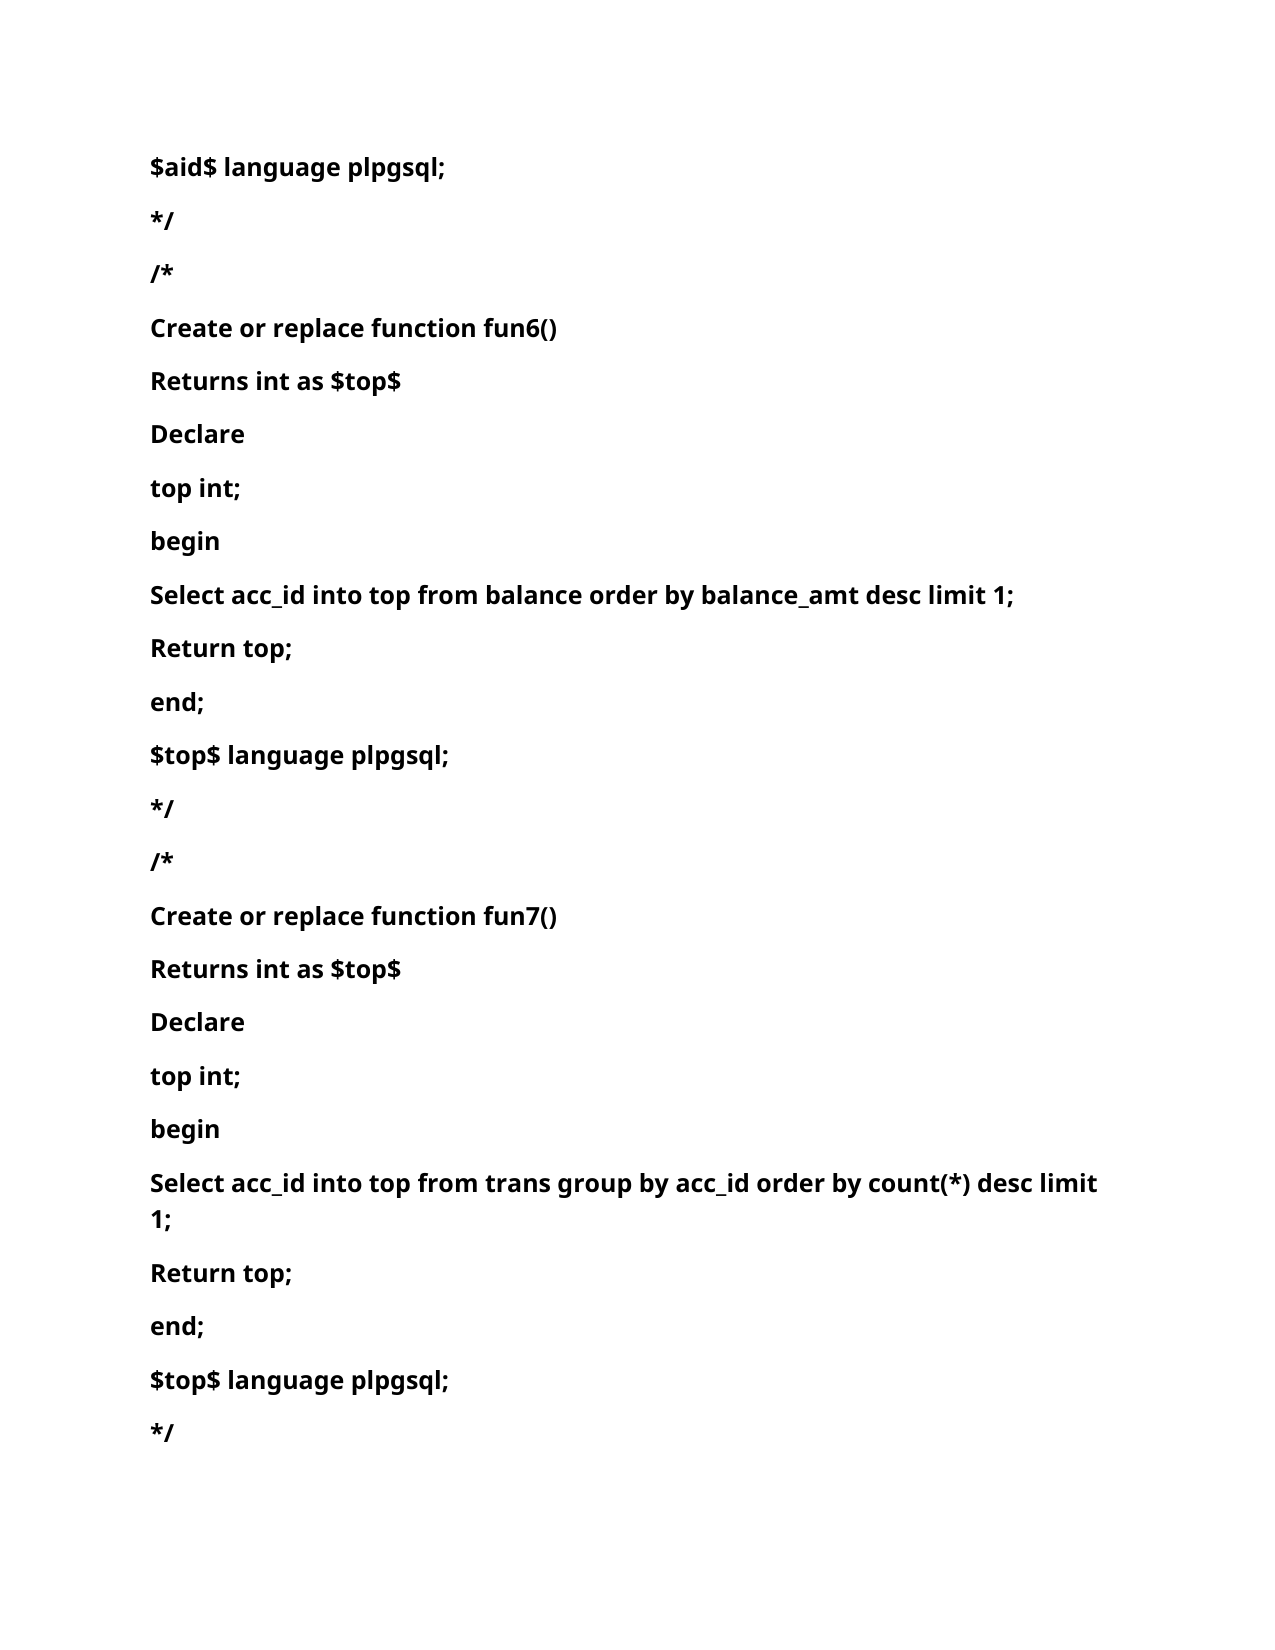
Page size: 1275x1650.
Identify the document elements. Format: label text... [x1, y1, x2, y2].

text */ [150, 791, 1125, 825]
text /* [150, 845, 1125, 879]
text top int; [150, 1058, 1125, 1092]
text /* [150, 257, 1125, 291]
text begin [150, 524, 1125, 558]
text Create or replace function fun6() [150, 310, 1125, 344]
text Returns int as $top$ [150, 952, 1125, 986]
text Return top; [150, 631, 1125, 665]
text Declare [150, 417, 1125, 451]
text end; [150, 684, 1125, 718]
text Returns int as $top$ [150, 364, 1125, 398]
text Declare [150, 1005, 1125, 1039]
text $aid$ language plpgsql; [150, 150, 1125, 184]
text $top$ language plpgsql; [150, 738, 1125, 772]
text $top$ language plpgsql; [150, 1362, 1125, 1396]
text Return top; [150, 1256, 1125, 1289]
text Select acc_id into top from trans group by acc_id order by count(*) desc limit 1; [150, 1165, 1125, 1236]
text Select acc_id into top from balance order by balance_amt desc limit 1; [150, 577, 1125, 612]
text end; [150, 1309, 1125, 1343]
text begin [150, 1112, 1125, 1146]
text Create or replace function fun7() [150, 898, 1125, 932]
text */ [150, 1416, 1125, 1450]
text top int; [150, 471, 1125, 505]
text */ [150, 203, 1125, 237]
